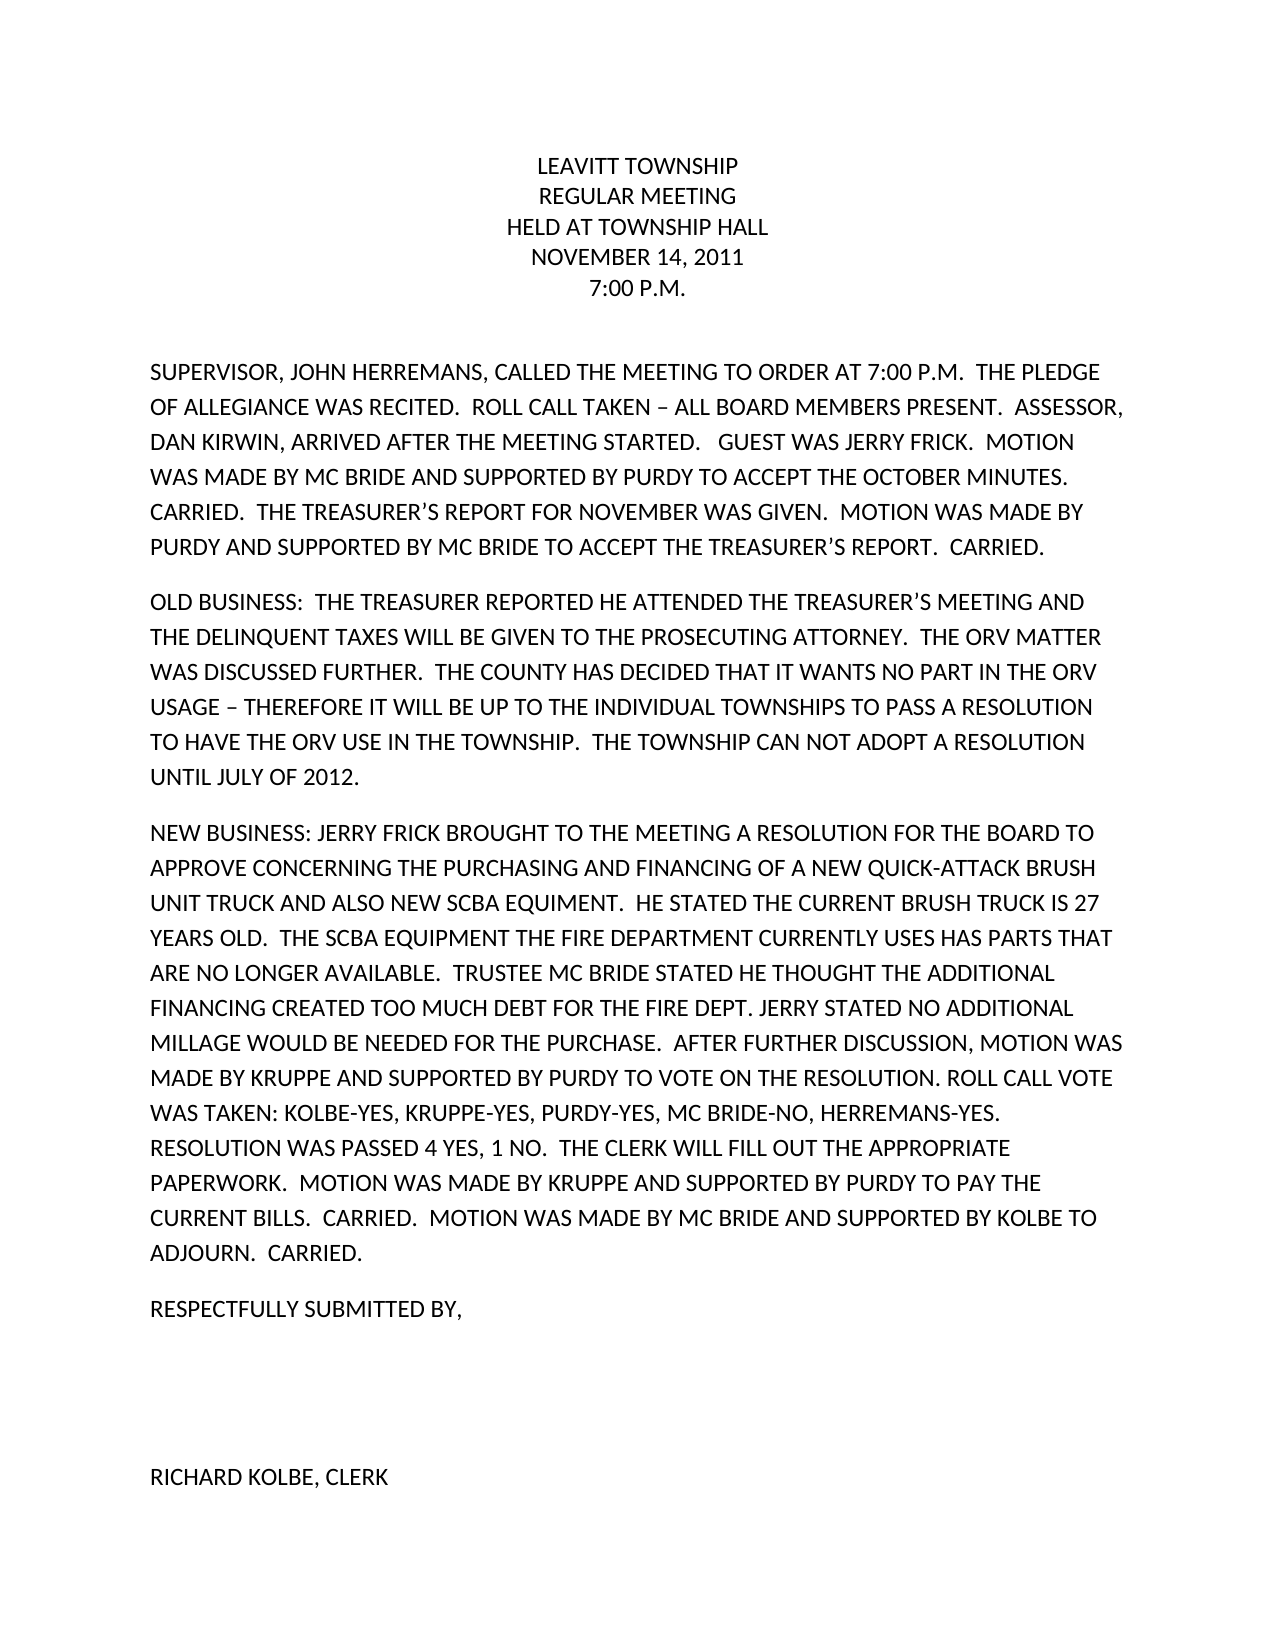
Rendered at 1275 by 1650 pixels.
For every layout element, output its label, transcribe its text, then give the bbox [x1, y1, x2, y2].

text OLD BUSINESS: THE TREASURER REPORTED HE ATTENDED THE TREASURER’S MEETING AND THE DELINQUENT TAXES WILL BE GIVEN TO THE PROSECUTING ATTORNEY. THE ORV MATTER WAS DISCUSSED FURTHER. THE COUNTY HAS DECIDED THAT IT WANTS NO PART IN THE ORV USAGE – THEREFORE IT WILL BE UP TO THE INDIVIDUAL TOWNSHIPS TO PASS A RESOLUTION TO HAVE THE ORV USE IN THE TOWNSHIP. THE TOWNSHIP CAN NOT ADOPT A RESOLUTION UNTIL JULY OF 2012. [150, 586, 1125, 792]
text LEAVITT TOWNSHIP [150, 150, 1125, 181]
text HELD AT TOWNSHIP HALL [150, 211, 1125, 242]
text RICHARD KOLBE, CLERK [150, 1461, 1125, 1491]
text 7:00 P.M. [150, 272, 1125, 303]
text NEW BUSINESS: JERRY FRICK BROUGHT TO THE MEETING A RESOLUTION FOR THE BOARD TO APPROVE CONCERNING THE PURCHASING AND FINANCING OF A NEW QUICK-ATTACK BRUSH UNIT TRUCK AND ALSO NEW SCBA EQUIMENT. HE STATED THE CURRENT BRUSH TRUCK IS 27 YEARS OLD. THE SCBA EQUIPMENT THE FIRE DEPARTMENT CURRENTLY USES HAS PARTS THAT ARE NO LONGER AVAILABLE. TRUSTEE MC BRIDE STATED HE THOUGHT THE ADDITIONAL FINANCING CREATED TOO MUCH DEBT FOR THE FIRE DEPT. JERRY STATED NO ADDITIONAL MILLAGE WOULD BE NEEDED FOR THE PURCHASE. AFTER FURTHER DISCUSSION, MOTION WAS MADE BY KRUPPE AND SUPPORTED BY PURDY TO VOTE ON THE RESOLUTION. ROLL CALL VOTE WAS TAKEN: KOLBE-YES, KRUPPE-YES, PURDY-YES, MC BRIDE-NO, HERREMANS-YES. RESOLUTION WAS PASSED 4 YES, 1 NO. THE CLERK WILL FILL OUT THE APPROPRIATE PAPERWORK. MOTION WAS MADE BY KRUPPE AND SUPPORTED BY PURDY TO PAY THE CURRENT BILLS. CARRIED. MOTION WAS MADE BY MC BRIDE AND SUPPORTED BY KOLBE TO ADJOURN. CARRIED. [150, 817, 1125, 1268]
text REGULAR MEETING [150, 181, 1125, 211]
text RESPECTFULLY SUBMITTED BY, [150, 1293, 1125, 1324]
text NOVEMBER 14, 2011 [150, 242, 1125, 272]
text SUPERVISOR, JOHN HERREMANS, CALLED THE MEETING TO ORDER AT 7:00 P.M. THE PLEDGE OF ALLEGIANCE WAS RECITED. ROLL CALL TAKEN – ALL BOARD MEMBERS PRESENT. ASSESSOR, DAN KIRWIN, ARRIVED AFTER THE MEETING STARTED. GUEST WAS JERRY FRICK. MOTION WAS MADE BY MC BRIDE AND SUPPORTED BY PURDY TO ACCEPT THE OCTOBER MINUTES. CARRIED. THE TREASURER’S REPORT FOR NOVEMBER WAS GIVEN. MOTION WAS MADE BY PURDY AND SUPPORTED BY MC BRIDE TO ACCEPT THE TREASURER’S REPORT. CARRIED. [150, 356, 1125, 561]
